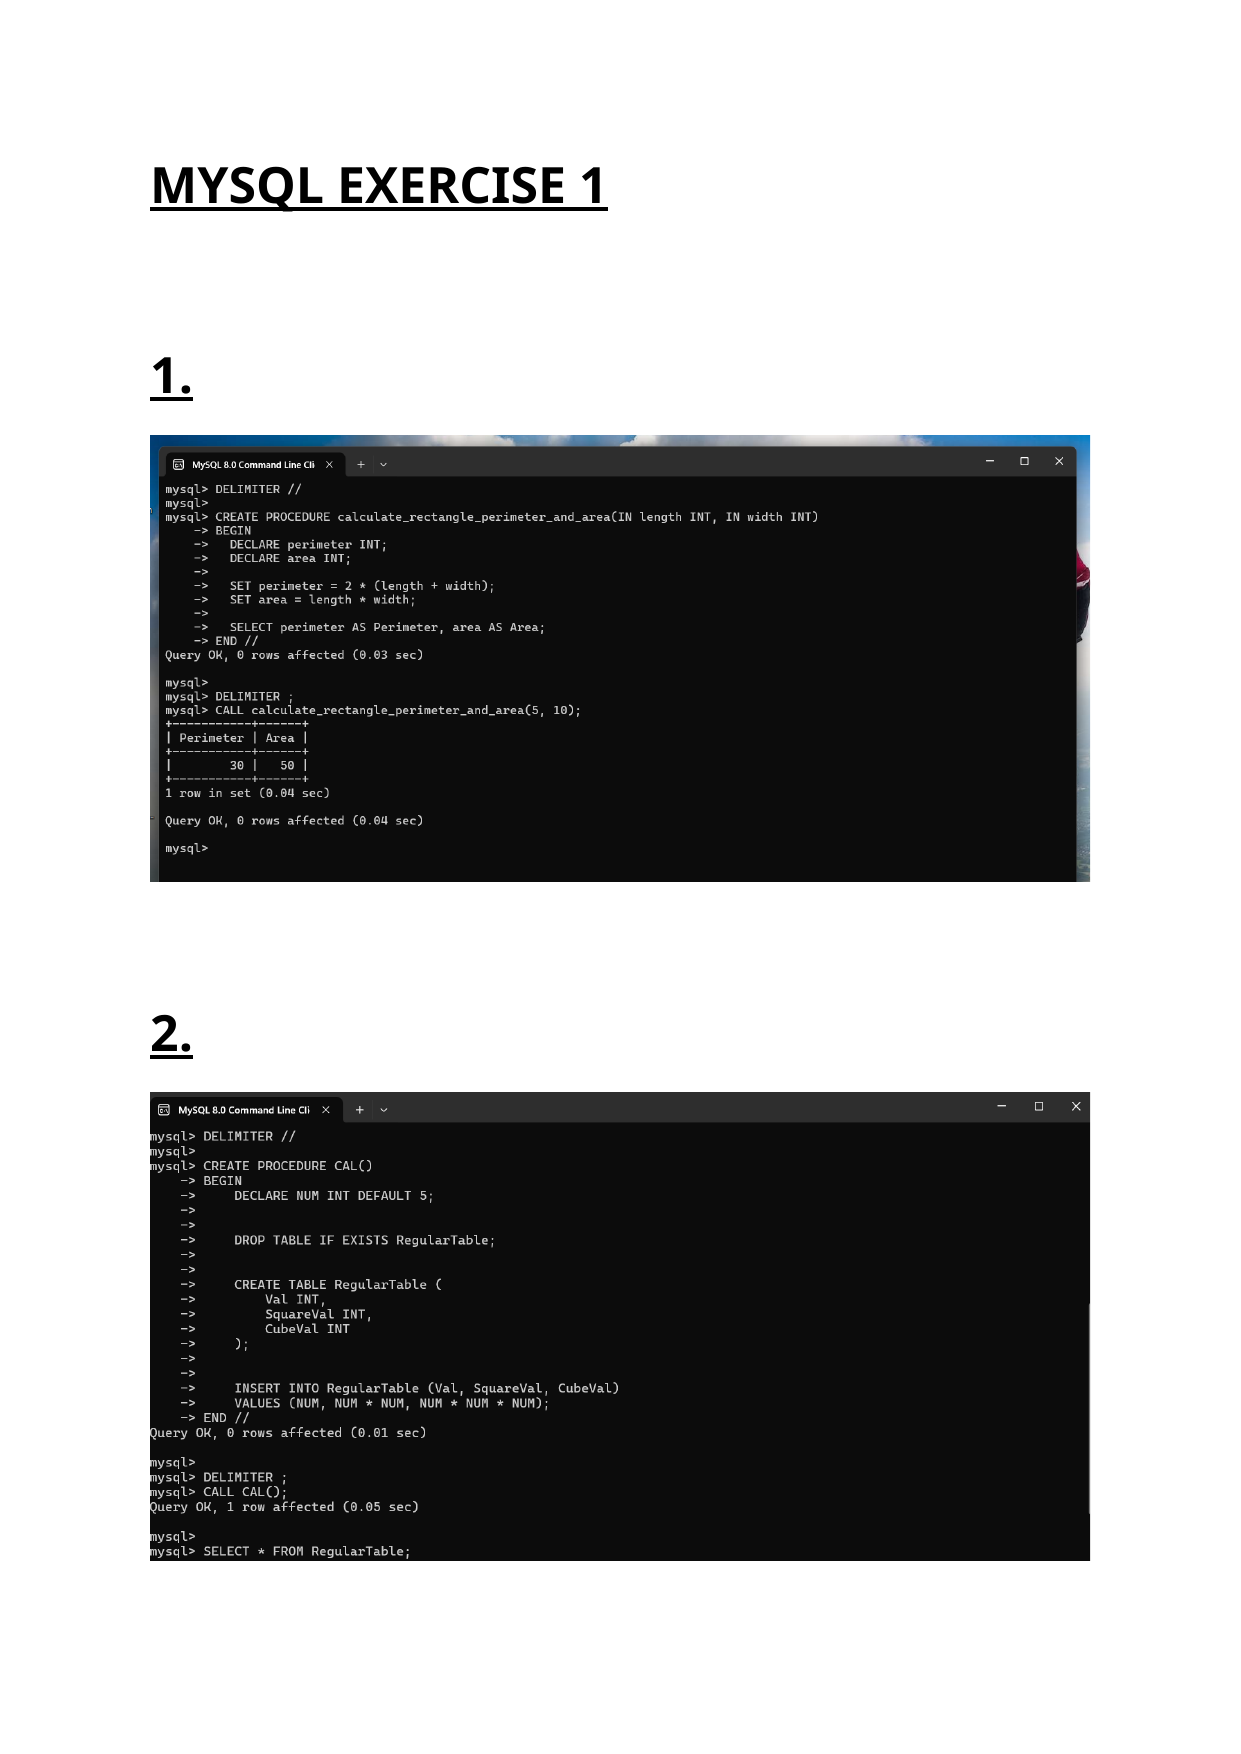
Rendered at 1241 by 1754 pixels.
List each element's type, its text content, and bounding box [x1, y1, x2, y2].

picture [150, 1092, 1091, 1561]
text 2. [150, 998, 1090, 1066]
text MYSQL EXERCISE 1 [150, 150, 1090, 218]
picture [150, 435, 1091, 882]
text 1. [150, 340, 1090, 408]
